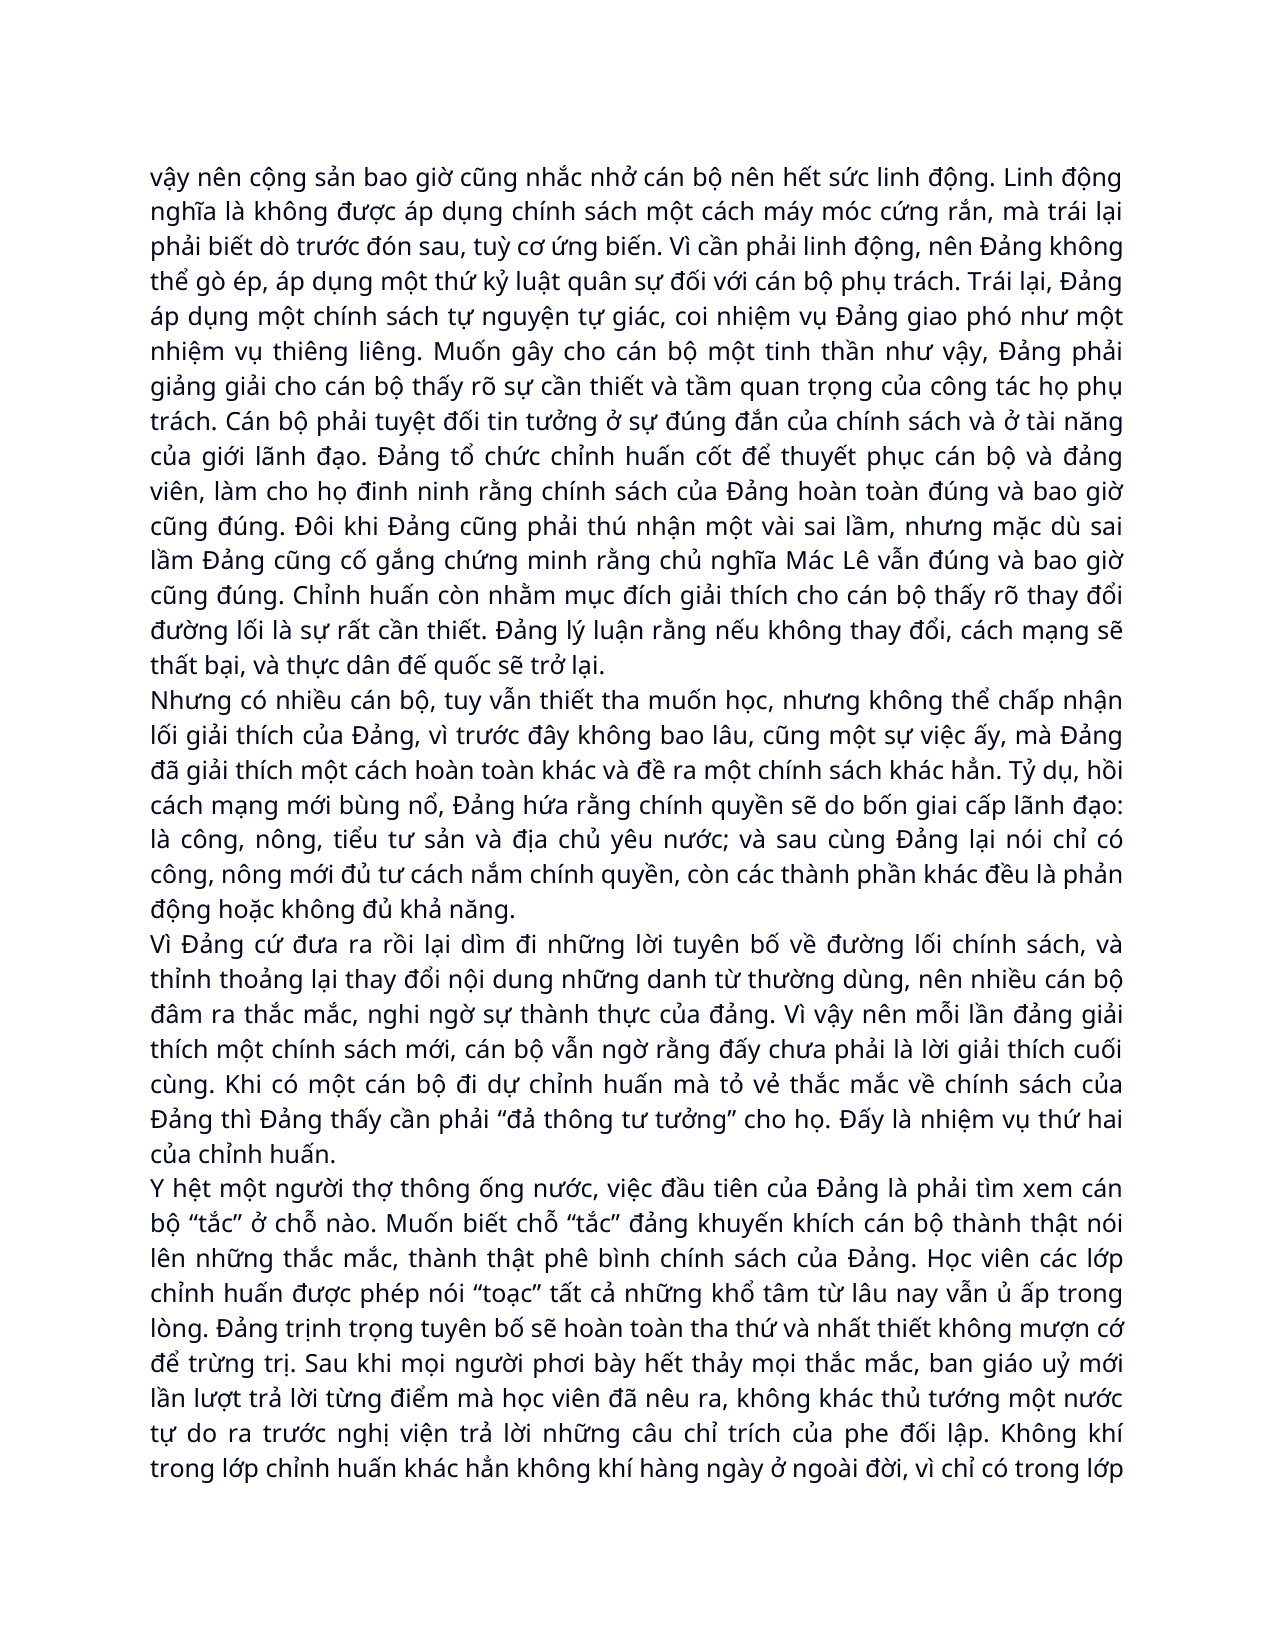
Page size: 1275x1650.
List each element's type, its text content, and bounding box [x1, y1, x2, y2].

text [150, 1170, 1125, 1484]
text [150, 150, 1125, 682]
text Nhưng có nhiều cán bộ, tuy vẫn thiết tha muốn học, nhưng không thể chấp nhận lối giải thích của Đảng, vì trước đây không bao lâu, cũng một sự việc ấy, mà Đảng đã giải thích một cách hoàn toàn khác và đề ra một chính sách khác hẳn. Tỷ dụ, hồi cách mạng mới bùng nổ, Đảng hứa rằng chính quyền sẽ do bốn giai cấp lãnh đạo: là công, nông, tiểu tư sản và địa chủ yêu nước; và sau cùng Đảng lại nói chỉ có công, nông mới đủ tư cách nắm chính quyền, còn các thành phần khác đều là phản động hoặc không đủ khả năng. [150, 682, 1125, 926]
text Vì Đảng cứ đưa ra rồi lại dìm đi những lời tuyên bố về đường lối chính sách, và thỉnh thoảng lại thay đổi nội dung những danh từ thường dùng, nên nhiều cán bộ đâm ra thắc mắc, nghi ngờ sự thành thực của đảng. Vì vậy nên mỗi lần đảng giải thích một chính sách mới, cán bộ vẫn ngờ rằng đấy chưa phải là lời giải thích cuối cùng. Khi có một cán bộ đi dự chỉnh huấn mà tỏ vẻ thắc mắc về chính sách của Đảng thì Đảng thấy cần phải “đả thông tư tưởng” cho họ. Đấy là nhiệm vụ thứ hai của chỉnh huấn. [150, 926, 1125, 1170]
